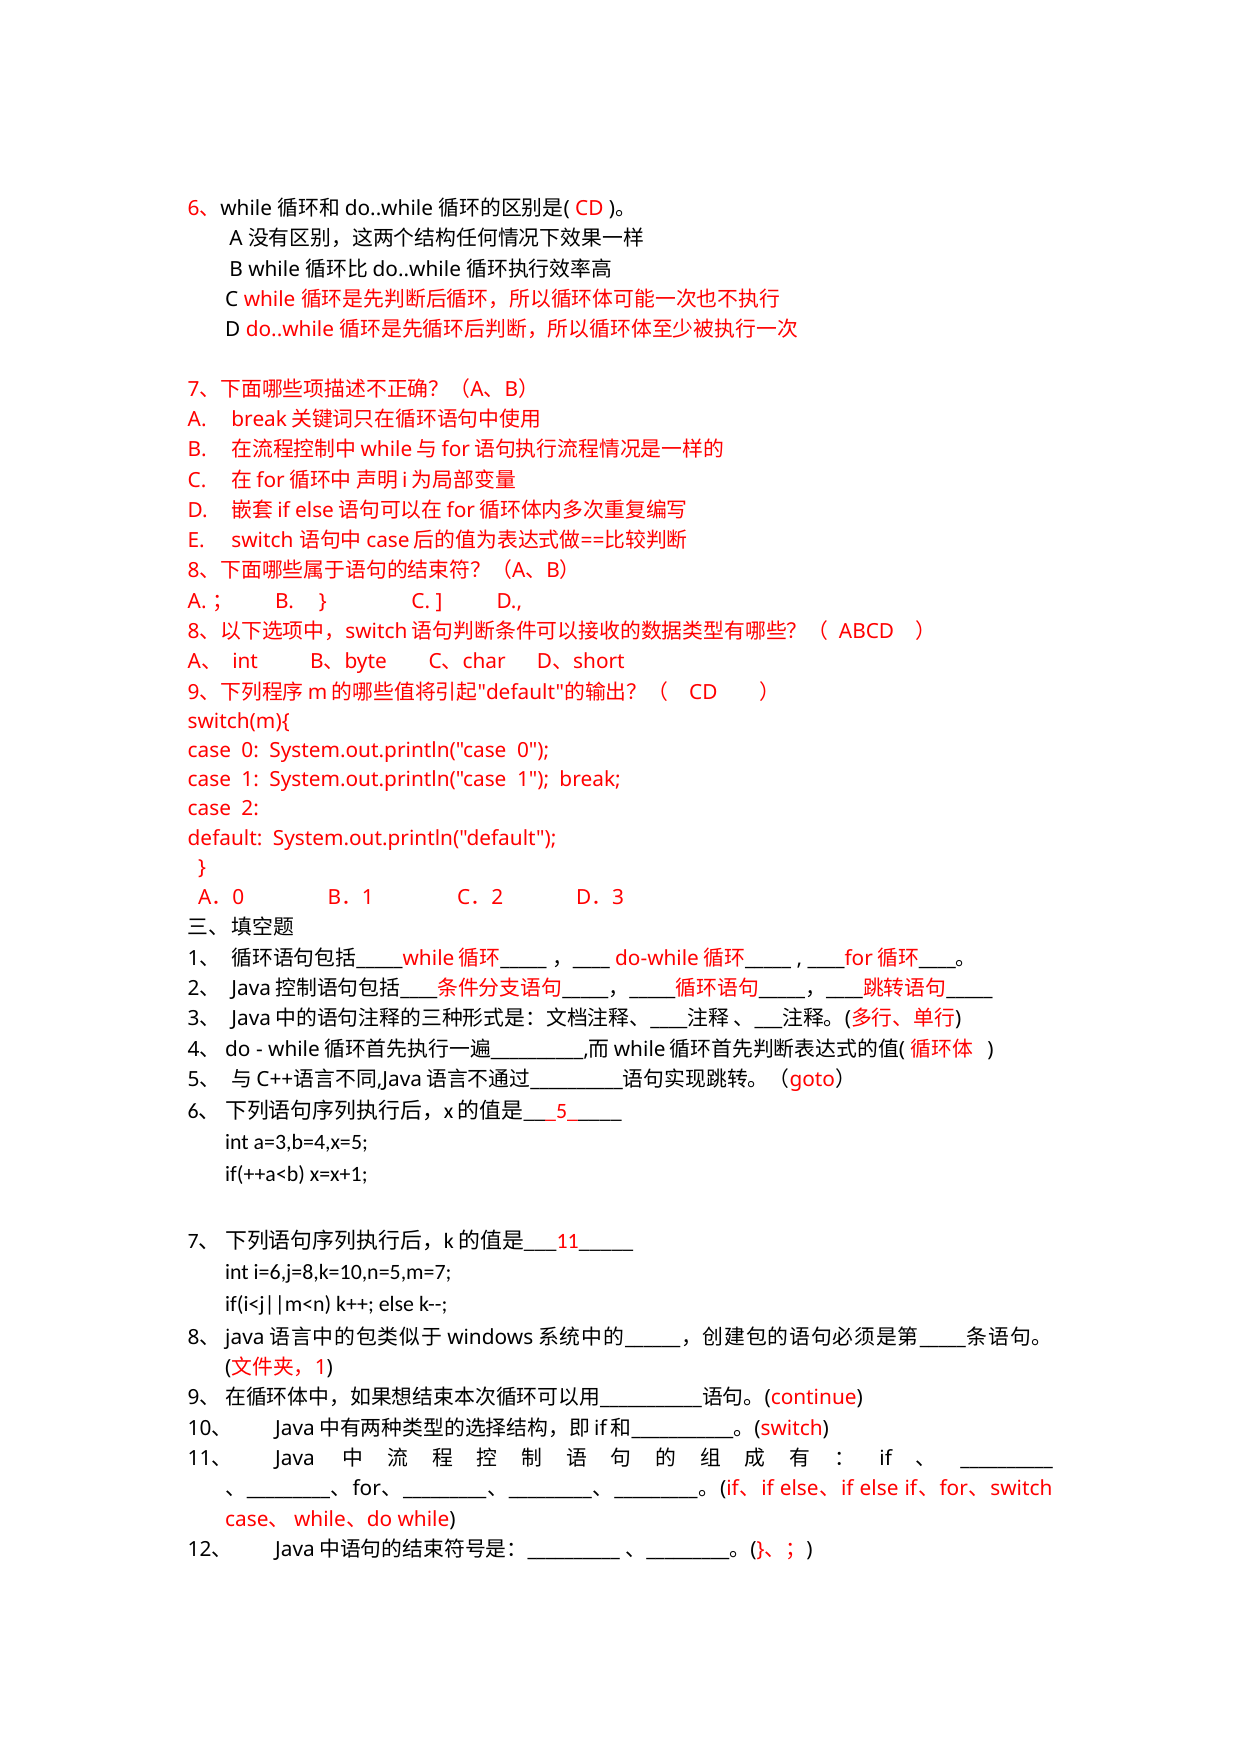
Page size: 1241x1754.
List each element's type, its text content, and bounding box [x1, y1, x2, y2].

list Java控制语句包括____条件分支语句_____，_____循环语句_____，____跳转语句_____ [187, 971, 1053, 1001]
text 9、下列程序m的哪些值将引起"default"的输出？（ CD ） [187, 675, 1053, 705]
text } [187, 851, 1053, 880]
list 与C++语言不同,Java语言不通过__________语句实现跳转。（goto） [187, 1062, 1053, 1092]
text E. switch 语句中 case后的值为表达式做==比较判断 [187, 523, 1053, 554]
text C. 在for循环中 声明i为局部变量 [187, 463, 1053, 493]
list 下列语句序列执行后，x的值是___5_____ [187, 1092, 1053, 1125]
text A．0 B．1 C．2 D．3 [187, 880, 1053, 911]
text 8、以下选项中，switch语句判断条件可以接收的数据类型有哪些？（ ABCD ） [187, 614, 1053, 645]
text case 2: [187, 793, 1053, 822]
list java语言中的包类似于windows系统中的______，创建包的语句必须是第_____条语句。(文件夹，1) [187, 1320, 1053, 1381]
list 填空题 [187, 911, 1053, 941]
list 循环语句包括_____while循环_____ ，____ do-while循环_____ , ____for循环____。 [187, 941, 1053, 971]
text A. break关键词只在循环语句中使用 [187, 402, 1053, 432]
list int a=3,b=4,x=5; [225, 1125, 1053, 1157]
text A、 int B、byte C、char D、short [187, 645, 1053, 675]
list B while 循环比 do..while 循环执行效率高 [187, 252, 1053, 282]
list 下列语句序列执行后，k的值是___11_____ [187, 1222, 1053, 1255]
text default: System.out.println("default"); [187, 822, 1053, 851]
text 7、下面哪些项描述不正确？（A、B） [187, 372, 1053, 402]
text 8、下面哪些属于语句的结束符？（A、B） [187, 554, 1053, 584]
list 在循环体中，如果想结束本次循环可以用___________语句。(continue) [187, 1381, 1053, 1411]
list if(++a<b) x=x+1; [225, 1157, 1053, 1190]
text B. 在流程控制中while与for语句执行流程情况是一样的 [187, 432, 1053, 463]
list D do..while 循环是先循环后判断，所以循环体至少被执行一次 [225, 312, 1053, 343]
text case 1: System.out.println("case 1"); break; [187, 764, 1053, 793]
list if(i<j||m<n) k++; else k--; [225, 1287, 1053, 1320]
list Java中的语句注释的三种形式是：文档注释、____注释 、___注释。(多行、单行) [187, 1001, 1053, 1032]
list C while 循环是先判断后循环，所以循环体可能一次也不执行 [225, 282, 1053, 312]
list int i=6,j=8,k=10,n=5,m=7; [225, 1255, 1053, 1287]
list do - while循环首先执行一遍__________,而while循环首先判断表达式的值( 循环体 ) [187, 1032, 1053, 1062]
text case 0: System.out.println("case 0"); [187, 734, 1053, 764]
text 6、while 循环和 do..while 循环的区别是( CD )。 [187, 191, 1053, 221]
list Java中流程控制语句的组成有：if、__________ 、_________、for、_________、_________、_________。(if、if else、if else if、for、switch case、 while、do while) [187, 1441, 1053, 1532]
text switch(m){ [187, 705, 1053, 734]
text D. 嵌套if else语句可以在for循环体内多次重复编写 [187, 493, 1053, 523]
list Java中语句的结束符号是：__________ 、_________。(}、；) [187, 1532, 1053, 1562]
text A. ； B. } C. ] D., [187, 584, 1053, 614]
list A 没有区别，这两个结构任何情况下效果一样 [187, 221, 1053, 252]
list Java中有两种类型的选择结构，即if和___________。(switch) [187, 1411, 1053, 1441]
